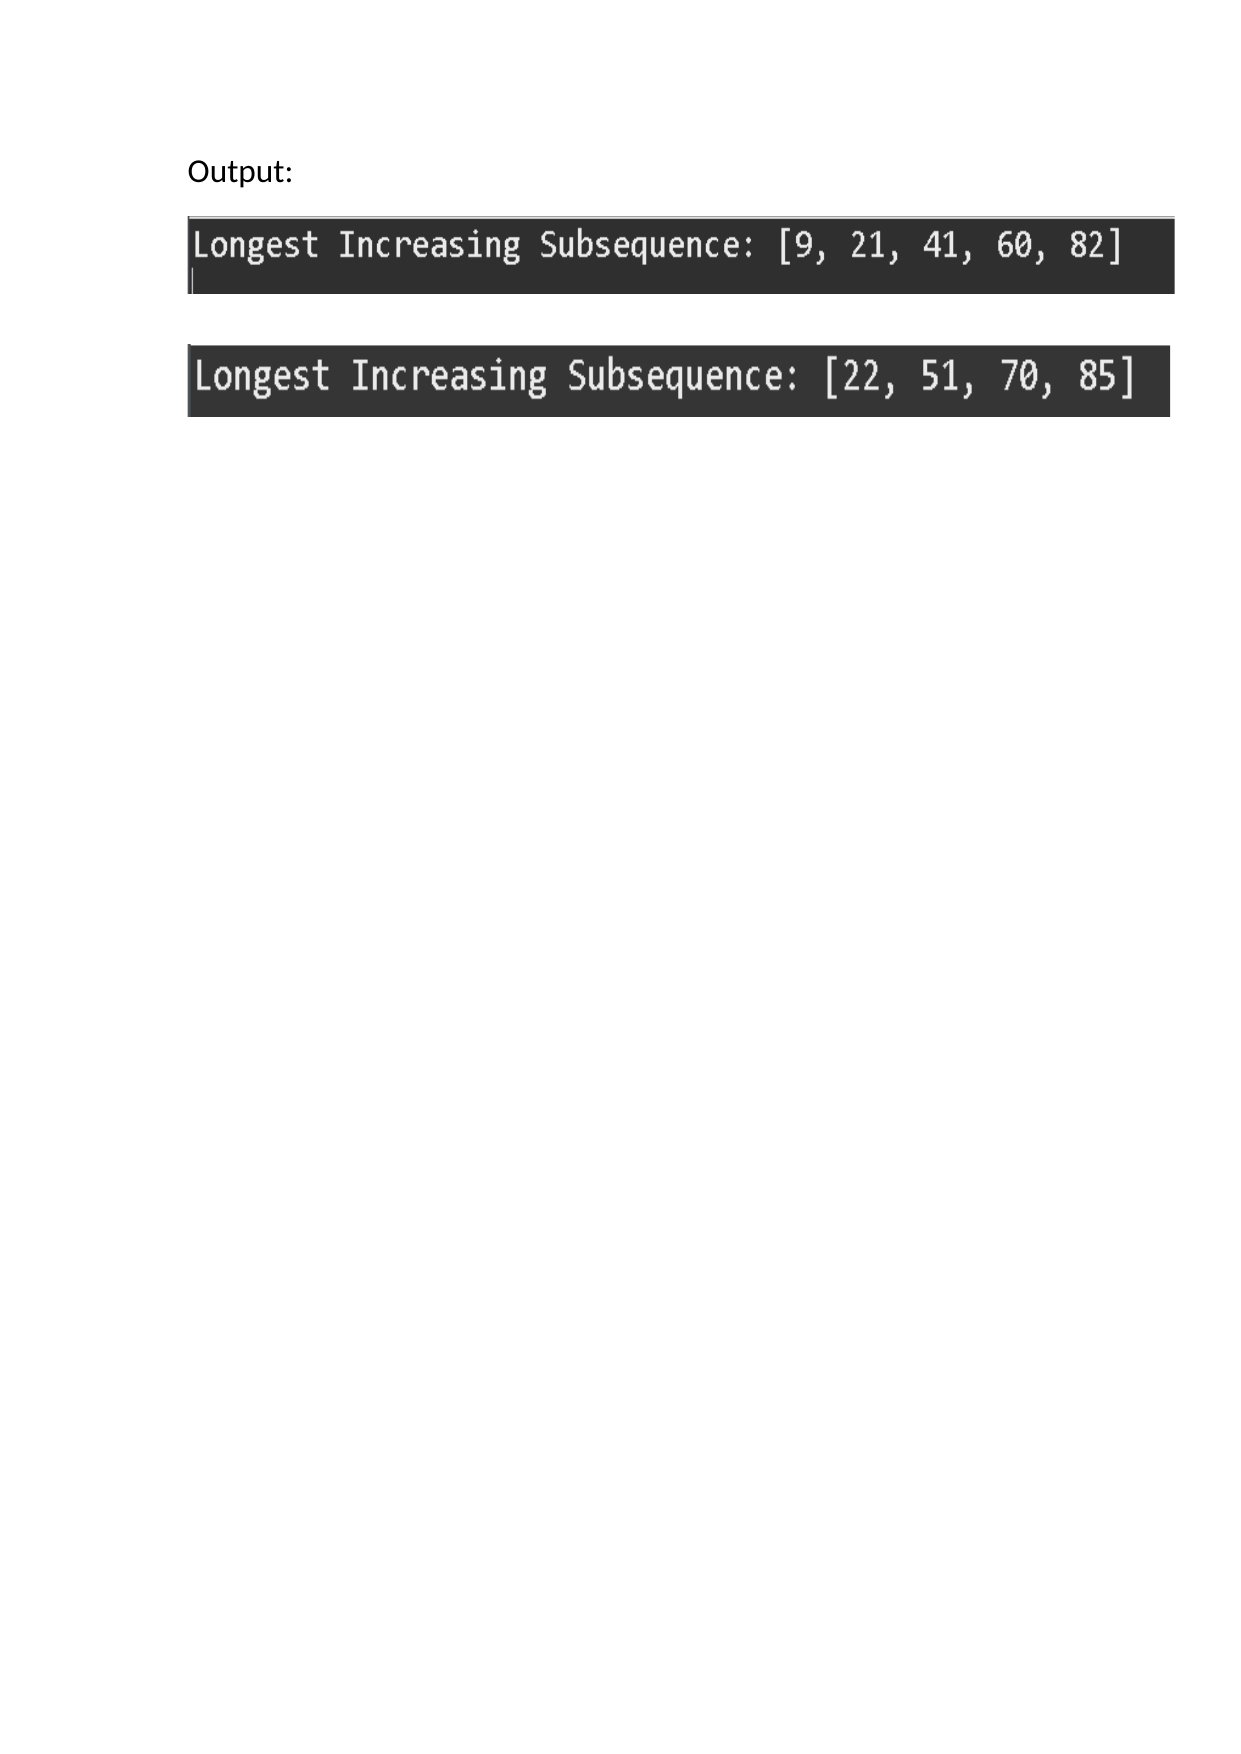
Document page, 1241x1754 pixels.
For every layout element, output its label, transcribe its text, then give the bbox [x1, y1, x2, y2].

picture [187, 216, 1175, 294]
picture [187, 344, 1171, 417]
text Output: [187, 150, 1053, 191]
